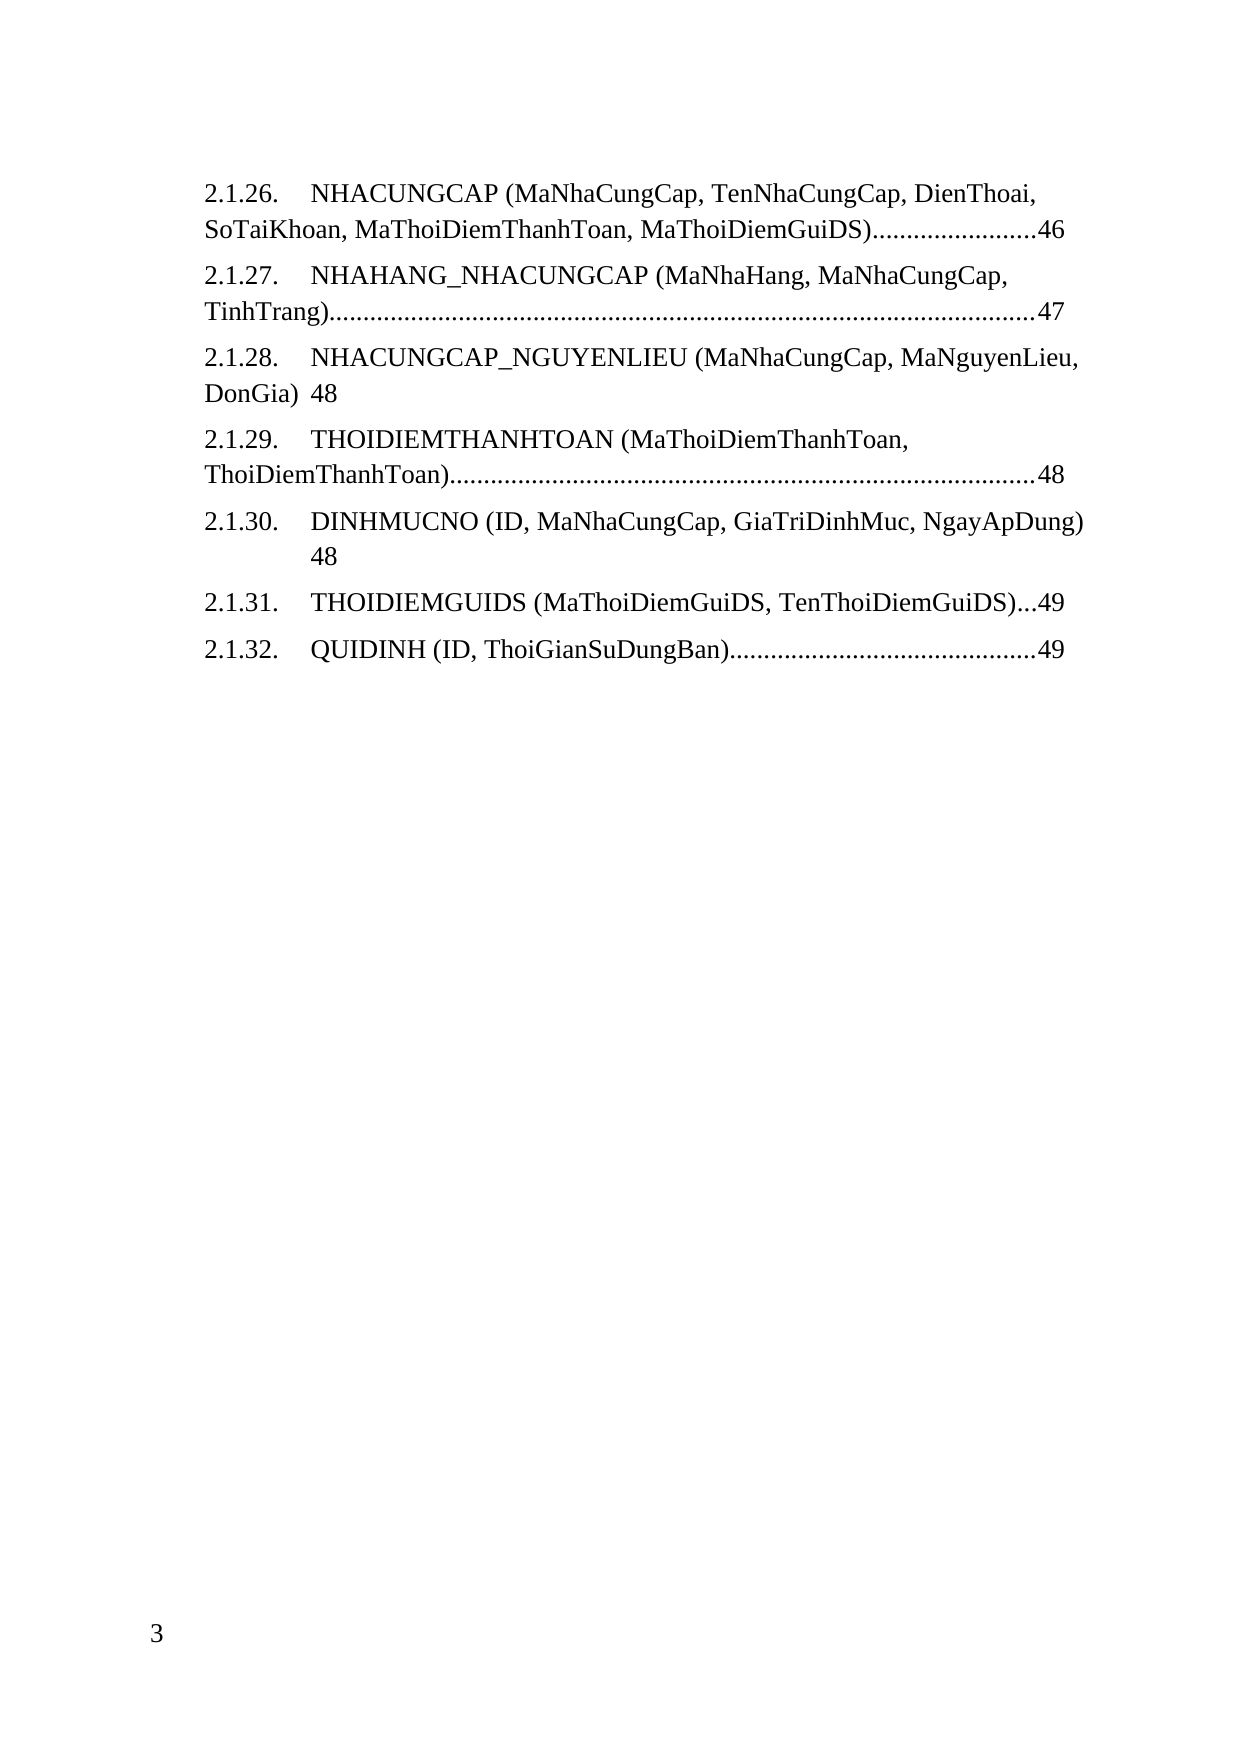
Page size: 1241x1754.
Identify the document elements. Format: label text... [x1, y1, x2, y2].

text 2.1.30. DINHMUCNO (ID, MaNhaCungCap, GiaTriDinhMuc, NgayApDung) 48 [204, 505, 1122, 572]
text 2.1.26. NHACUNGCAP (MaNhaCungCap, TenNhaCungCap, DienThoai, SoTaiKhoan, MaThoiDiemThanhToan, MaThoiDiemGuiDS) 46 [204, 177, 1122, 244]
text 2.1.31. THOIDIEMGUIDS (MaThoiDiemGuiDS, TenThoiDiemGuiDS) 49 [204, 587, 1122, 618]
text 2.1.29. THOIDIEMTHANHTOAN (MaThoiDiemThanhToan, ThoiDiemThanhToan) 48 [204, 423, 1122, 490]
text 2.1.27. NHAHANG_NHACUNGCAP (MaNhaHang, MaNhaCungCap, TinhTrang) 47 [204, 259, 1122, 326]
text 2.1.28. NHACUNGCAP_NGUYENLIEU (MaNhaCungCap, MaNguyenLieu, DonGia) 48 [204, 341, 1122, 408]
text 2.1.32. QUIDINH (ID, ThoiGianSuDungBan) 49 [204, 633, 1122, 664]
